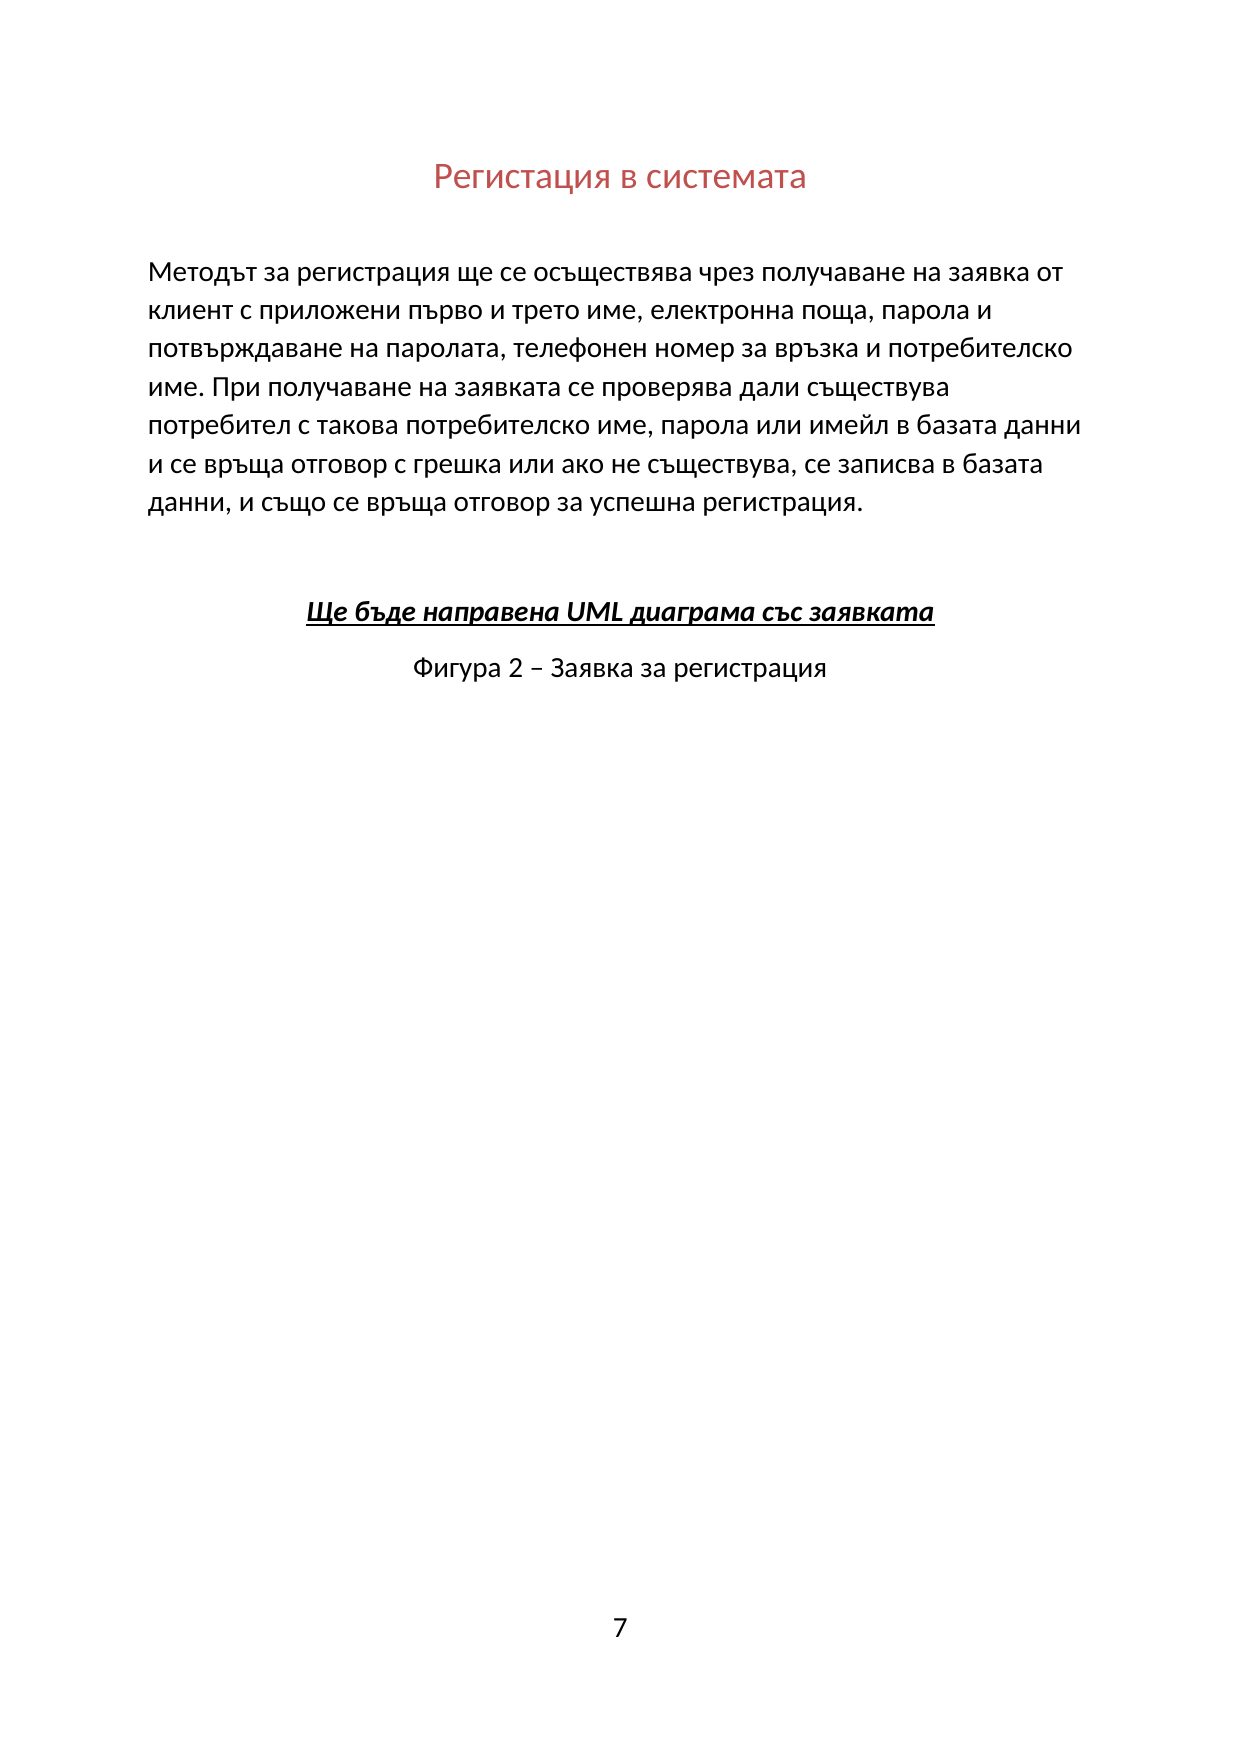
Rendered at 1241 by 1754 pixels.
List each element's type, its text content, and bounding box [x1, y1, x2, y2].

text Методът за регистрация ще се осъществява чрез получаване на заявка от клиент с приложени първо и трето име, електронна поща, парола и потвърждаване на паролата, телефонен номер за връзка и потребителско име. При получаване на заявката се проверява дали съществува потребител с такова потребителско име, парола или имейл в базата данни и се връща отговор с грешка или ако не съществува, се записва в базата данни, и също се връща отговор за успешна регистрация. [148, 253, 1093, 519]
subtitle Регистация в системата [148, 152, 1093, 198]
text Фигура 2 – Заявка за регистрация [148, 649, 1093, 684]
text Ще бъде направена UML диаграма със заявката [148, 593, 1093, 629]
